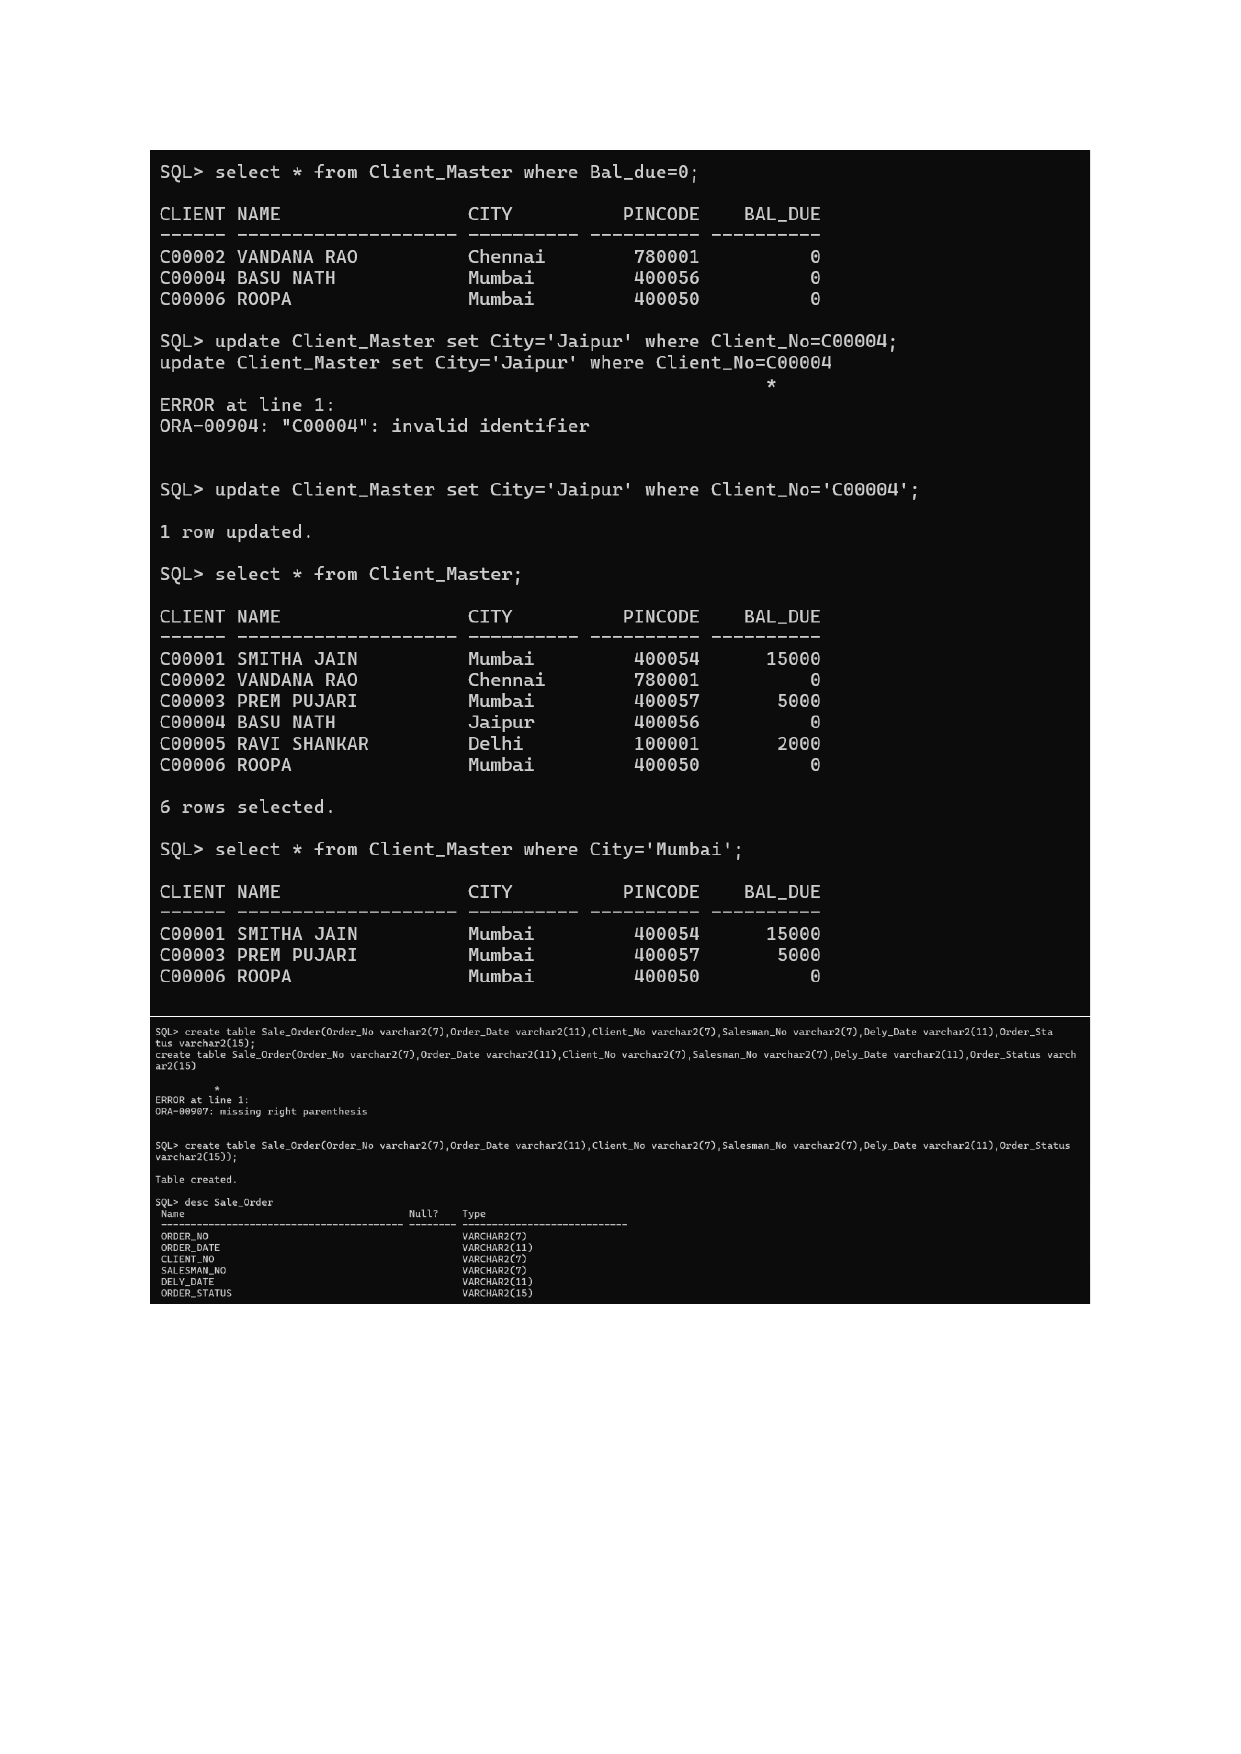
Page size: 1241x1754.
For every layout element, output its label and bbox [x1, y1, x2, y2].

picture [150, 150, 1091, 1016]
picture [150, 1017, 1091, 1304]
